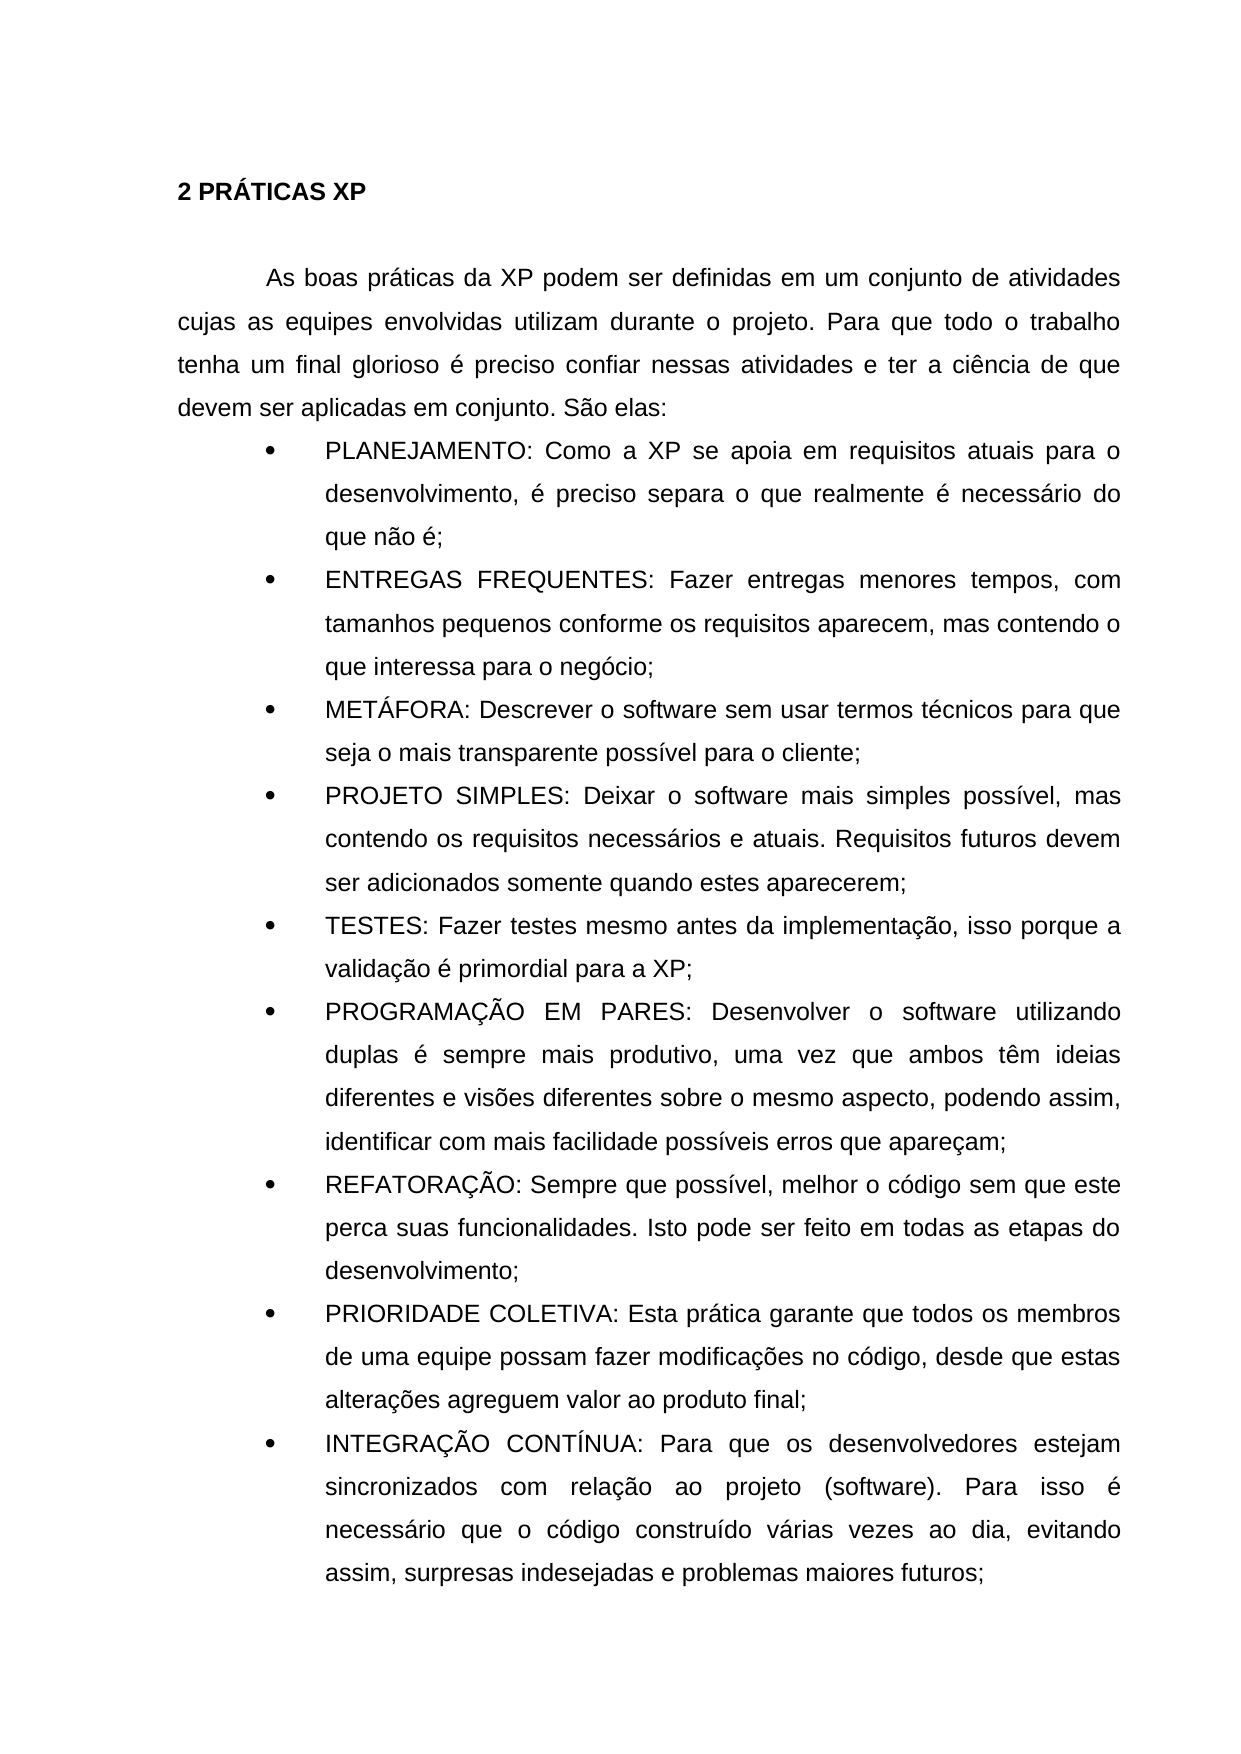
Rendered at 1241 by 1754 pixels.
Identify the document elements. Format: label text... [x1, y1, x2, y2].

list PROJETO SIMPLES: Deixar o software mais simples possível, mas contendo os requisitos necessários e atuais. Requisitos futuros devem ser adicionados somente quando estes aparecerem; [266, 781, 1122, 896]
list INTEGRAÇÃO CONTÍNUA: Para que os desenvolvedores estejam sincronizados com relação ao projeto (software). Para isso é necessário que o código construído várias vezes ao dia, evitando assim, surpresas indesejadas e problemas maiores futuros; [266, 1429, 1122, 1587]
list TESTES: Fazer testes mesmo antes da implementação, isso porque a validação é primordial para a XP; [266, 911, 1122, 983]
text As boas práticas da XP podem ser definidas em um conjunto de atividades cujas as equipes envolvidas utilizam durante o projeto. Para que todo o trabalho tenha um final glorioso é preciso confiar nessas atividades e ter a ciência de que devem ser aplicadas em conjunto. São elas: [177, 263, 1122, 422]
list METÁFORA: Descrever o software sem usar termos técnicos para que seja o mais transparente possível para o cliente; [266, 695, 1122, 767]
text 2 PRÁTICAS XP [177, 177, 1122, 206]
list REFATORAÇÃO: Sempre que possível, melhor o código sem que este perca suas funcionalidades. Isto pode ser feito em todas as etapas do desenvolvimento; [266, 1170, 1122, 1285]
list PLANEJAMENTO: Como a XP se apoia em requisitos atuais para o desenvolvimento, é preciso separa o que realmente é necessário do que não é; [266, 436, 1122, 551]
list PROGRAMAÇÃO EM PARES: Desenvolver o software utilizando duplas é sempre mais produtivo, uma vez que ambos têm ideias diferentes e visões diferentes sobre o mesmo aspecto, podendo assim, identificar com mais facilidade possíveis erros que apareçam; [266, 997, 1122, 1155]
list PRIORIDADE COLETIVA: Esta prática garante que todos os membros de uma equipe possam fazer modificações no código, desde que estas alterações agreguem valor ao produto final; [266, 1299, 1122, 1414]
list ENTREGAS FREQUENTES: Fazer entregas menores tempos, com tamanhos pequenos conforme os requisitos aparecem, mas contendo o que interessa para o negócio; [266, 565, 1122, 681]
